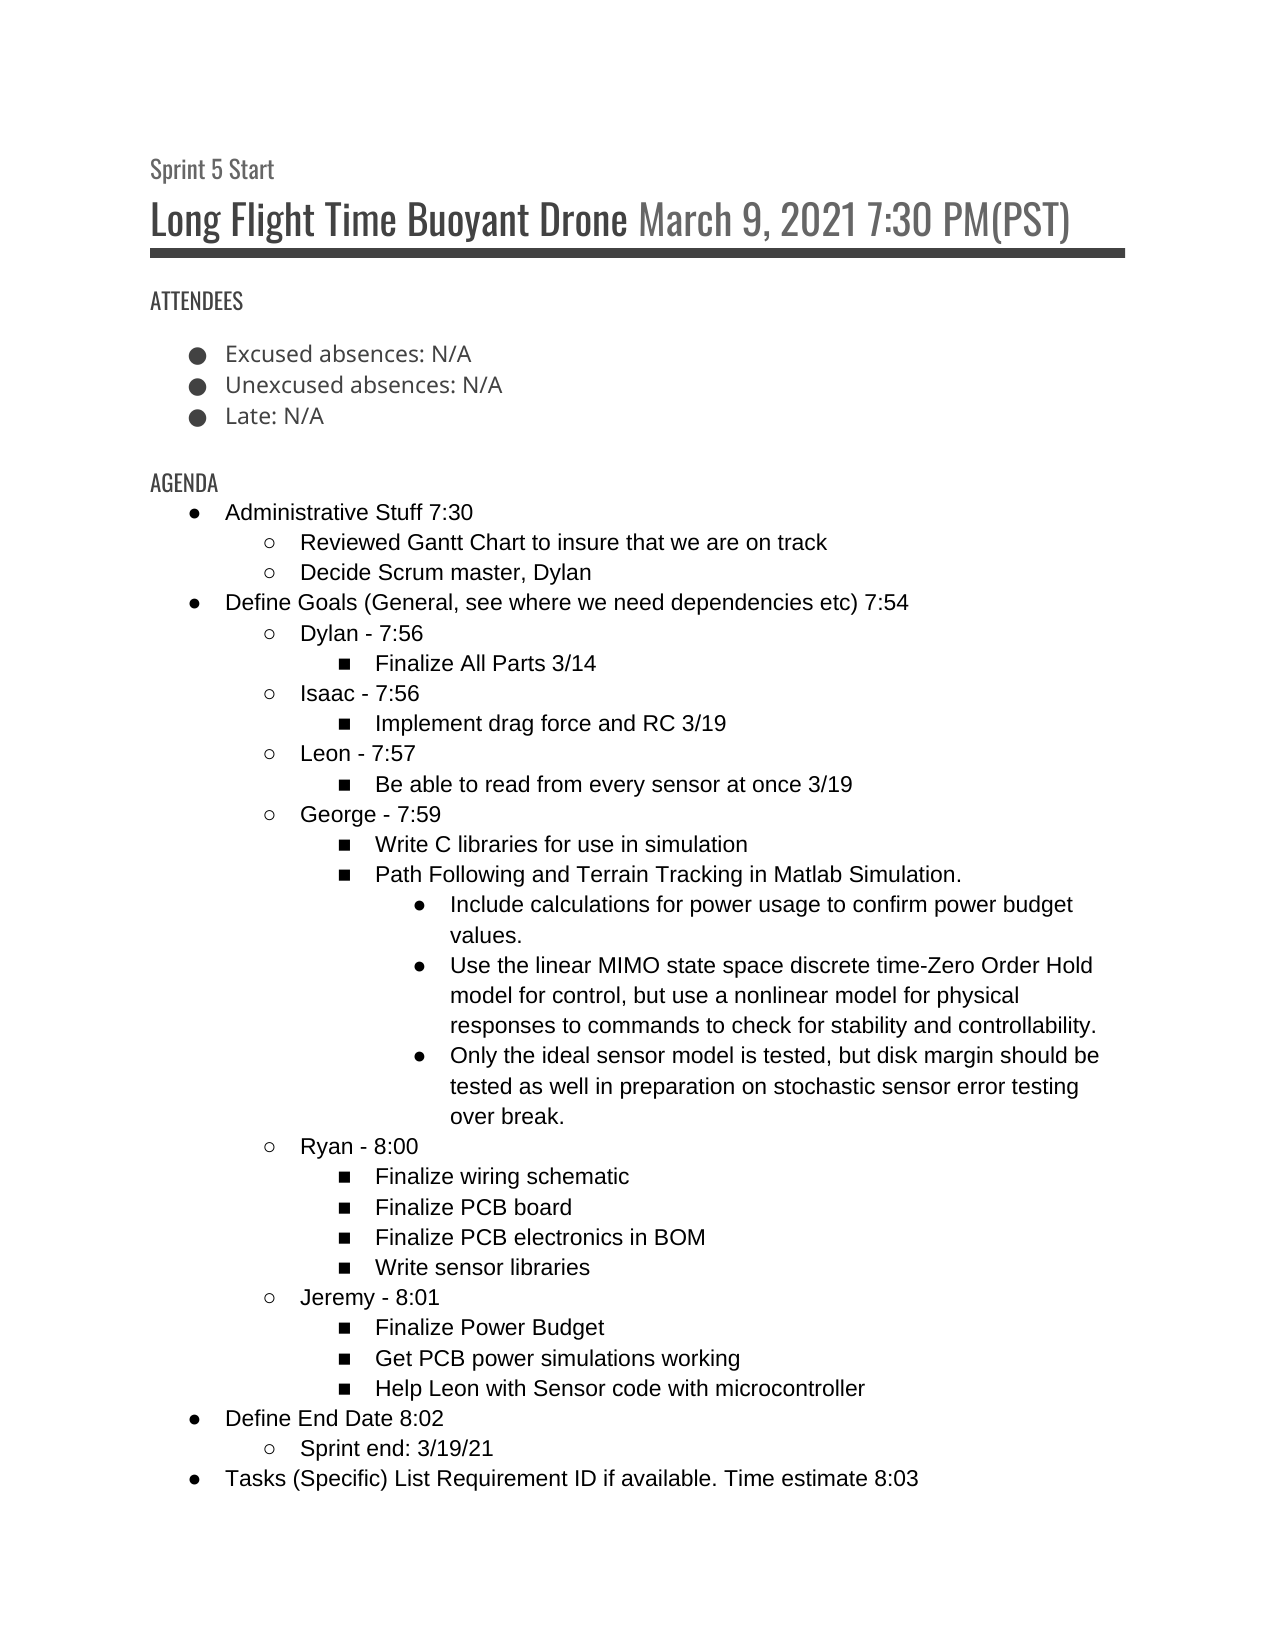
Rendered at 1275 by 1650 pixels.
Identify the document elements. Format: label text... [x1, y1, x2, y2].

list Finalize All Parts 3/14 [337, 650, 1125, 676]
list Include calculations for power usage to confirm power budget values. [412, 891, 1125, 948]
list Help Leon with Sensor code with microcontroller [337, 1375, 1125, 1401]
list Be able to read from every sensor at once 3/19 [337, 771, 1125, 797]
list Finalize wiring schematic [337, 1163, 1125, 1189]
list Path Following and Terrain Tracking in Matlab Simulation. [337, 861, 1125, 887]
list Decide Scrum master, Dylan [262, 559, 1125, 585]
list Get PCB power simulations working [337, 1344, 1125, 1371]
list Finalize PCB electronics in BOM [337, 1224, 1125, 1250]
list Leon - 7:57 [262, 740, 1125, 767]
text Sprint 5 Start [150, 150, 1125, 187]
list Administrative Stuff 7:30 [187, 499, 1125, 525]
picture [150, 248, 1125, 258]
list George - 7:59 [262, 801, 1125, 827]
list Reviewed Gantt Chart to insure that we are on track [262, 529, 1125, 555]
list Isaac - 7:56 [262, 680, 1125, 706]
list Use the linear MIMO state space discrete time-Zero Order Hold model for control, but use a nonlinear model for physical responses to commands to check for stability and controllability. [412, 952, 1125, 1038]
list Write C libraries for use in simulation [337, 831, 1125, 857]
list Only the ideal sensor model is tested, but disk margin should be tested as well in preparation on stochastic sensor error testing over break. [412, 1042, 1125, 1129]
list Dylan - 7:56 [262, 619, 1125, 646]
list Tasks (Specific) List Requirement ID if available. Time estimate 8:03 [187, 1465, 1125, 1492]
list Sprint end: 3/19/21 [262, 1435, 1125, 1461]
list Jeremy - 8:01 [262, 1284, 1125, 1310]
list Unexcused absences: N/A [187, 369, 1125, 400]
list Finalize Power Budget [337, 1314, 1125, 1341]
list Finalize PCB board [337, 1193, 1125, 1220]
list Implement drag force and RC 3/19 [337, 710, 1125, 736]
subtitle AGENDA [150, 465, 1125, 499]
list Define End Date 8:02 [187, 1405, 1125, 1431]
title Long Flight Time Buoyant Drone March 9, 2021 7:30 PM(PST) [150, 187, 1125, 248]
list Write sensor libraries [337, 1254, 1125, 1280]
list Late: N/A [187, 400, 1125, 431]
list Define Goals (General, see where we need dependencies etc) 7:54 [187, 589, 1125, 616]
list Excused absences: N/A [187, 338, 1125, 369]
text ATTENDEES [150, 258, 1125, 317]
list Ryan - 8:00 [262, 1133, 1125, 1159]
